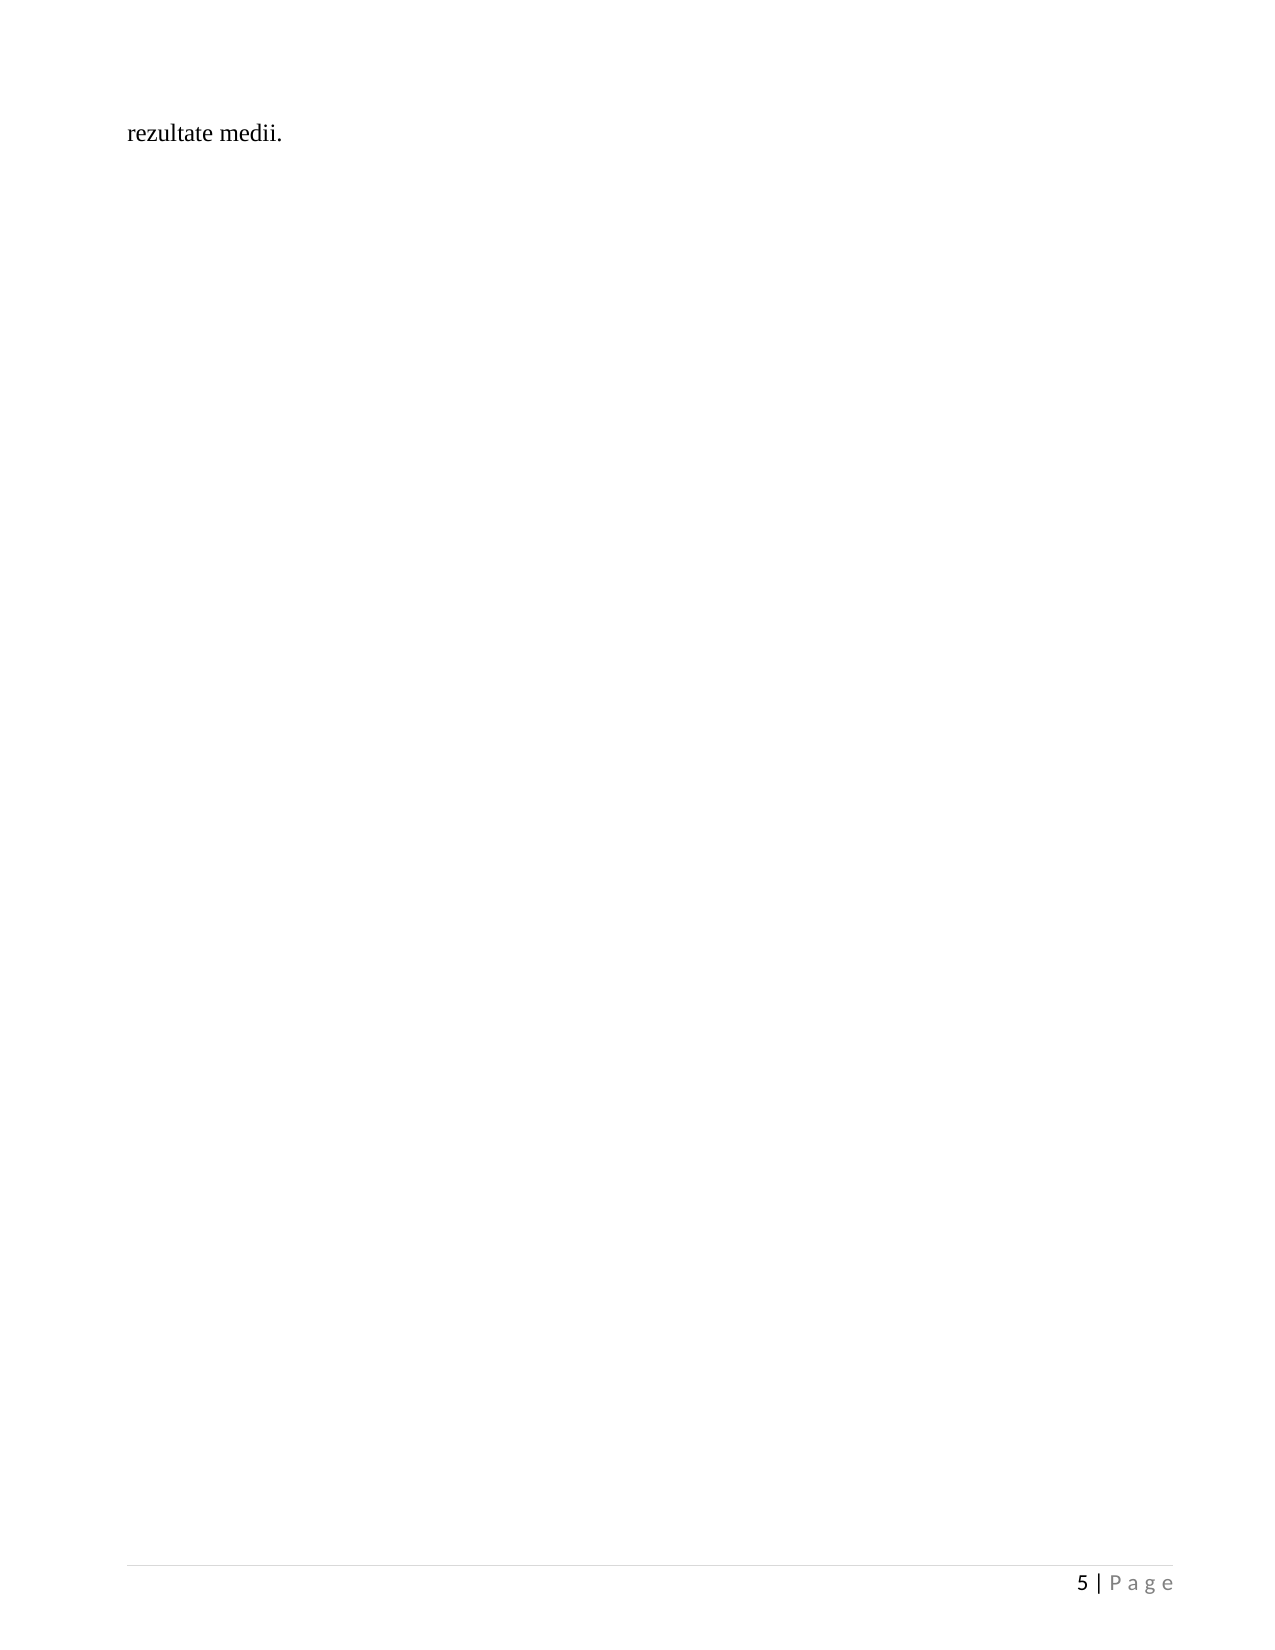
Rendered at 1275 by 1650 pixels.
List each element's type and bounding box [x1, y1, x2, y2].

list [127, 118, 1173, 147]
